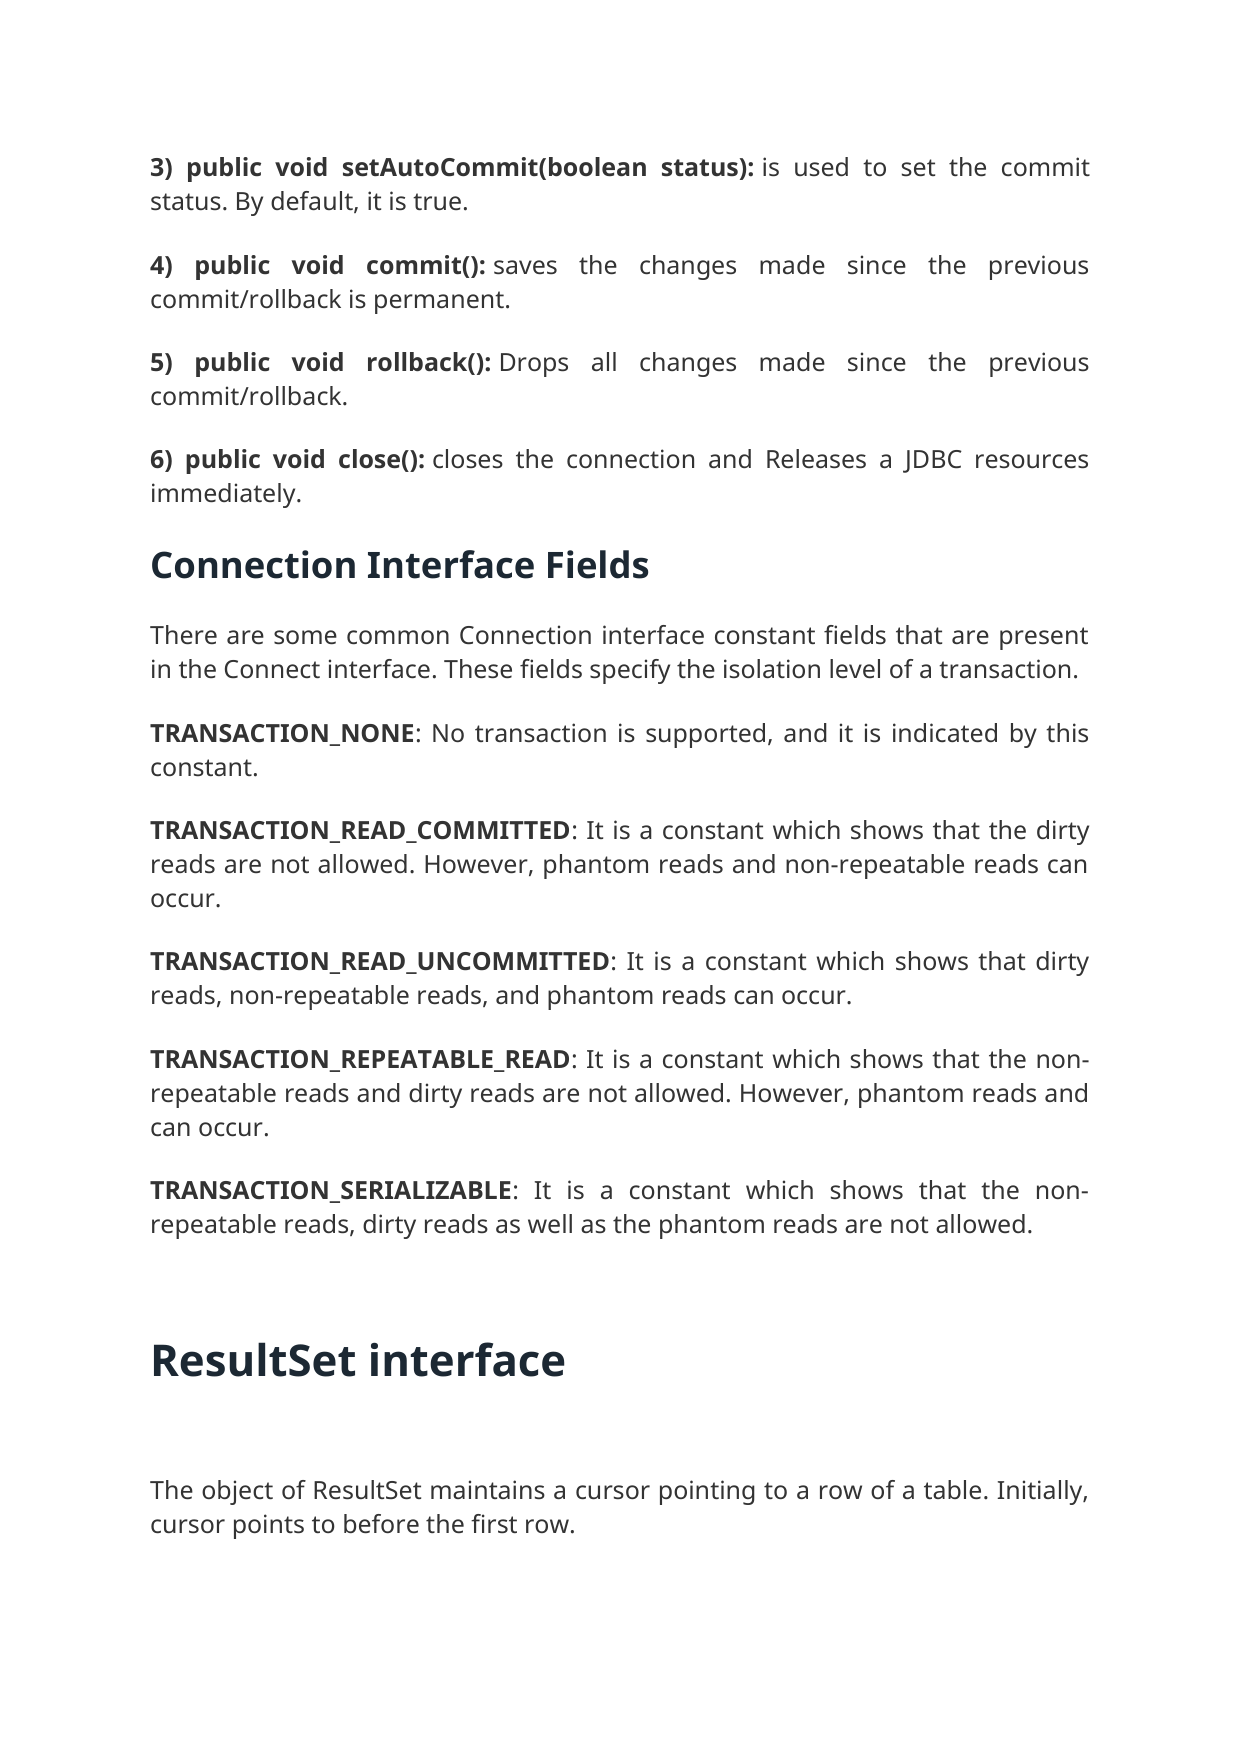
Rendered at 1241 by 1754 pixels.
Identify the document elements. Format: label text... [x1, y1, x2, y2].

text 6) public void close(): closes the connection and Releases a JDBC resources immediately. [150, 442, 1090, 510]
text TRANSACTION_NONE: No transaction is supported, and it is indicated by this constant. [150, 715, 1090, 783]
text 4) public void commit(): saves the changes made since the previous commit/rollback is permanent. [150, 247, 1090, 315]
subtitle Connection Interface Fields [150, 539, 1090, 589]
text TRANSACTION_REPEATABLE_READ: It is a constant which shows that the non-repeatable reads and dirty reads are not allowed. However, phantom reads and can occur. [150, 1041, 1090, 1143]
text TRANSACTION_READ_UNCOMMITTED: It is a constant which shows that dirty reads, non-repeatable reads, and phantom reads can occur. [150, 944, 1090, 1012]
text The object of ResultSet maintains a cursor pointing to a row of a table. Initially, cursor points to before the first row. [150, 1473, 1090, 1541]
subtitle ResultSet interface [150, 1329, 1090, 1389]
text TRANSACTION_SERIALIZABLE: It is a constant which shows that the non-repeatable reads, dirty reads as well as the phantom reads are not allowed. [150, 1173, 1090, 1241]
text TRANSACTION_READ_COMMITTED: It is a constant which shows that the dirty reads are not allowed. However, phantom reads and non-repeatable reads can occur. [150, 813, 1090, 915]
text There are some common Connection interface constant fields that are present in the Connect interface. These fields specify the isolation level of a transaction. [150, 618, 1090, 686]
text 3) public void setAutoCommit(boolean status): is used to set the commit status. By default, it is true. [150, 150, 1090, 218]
text 5) public void rollback(): Drops all changes made since the previous commit/rollback. [150, 344, 1090, 413]
